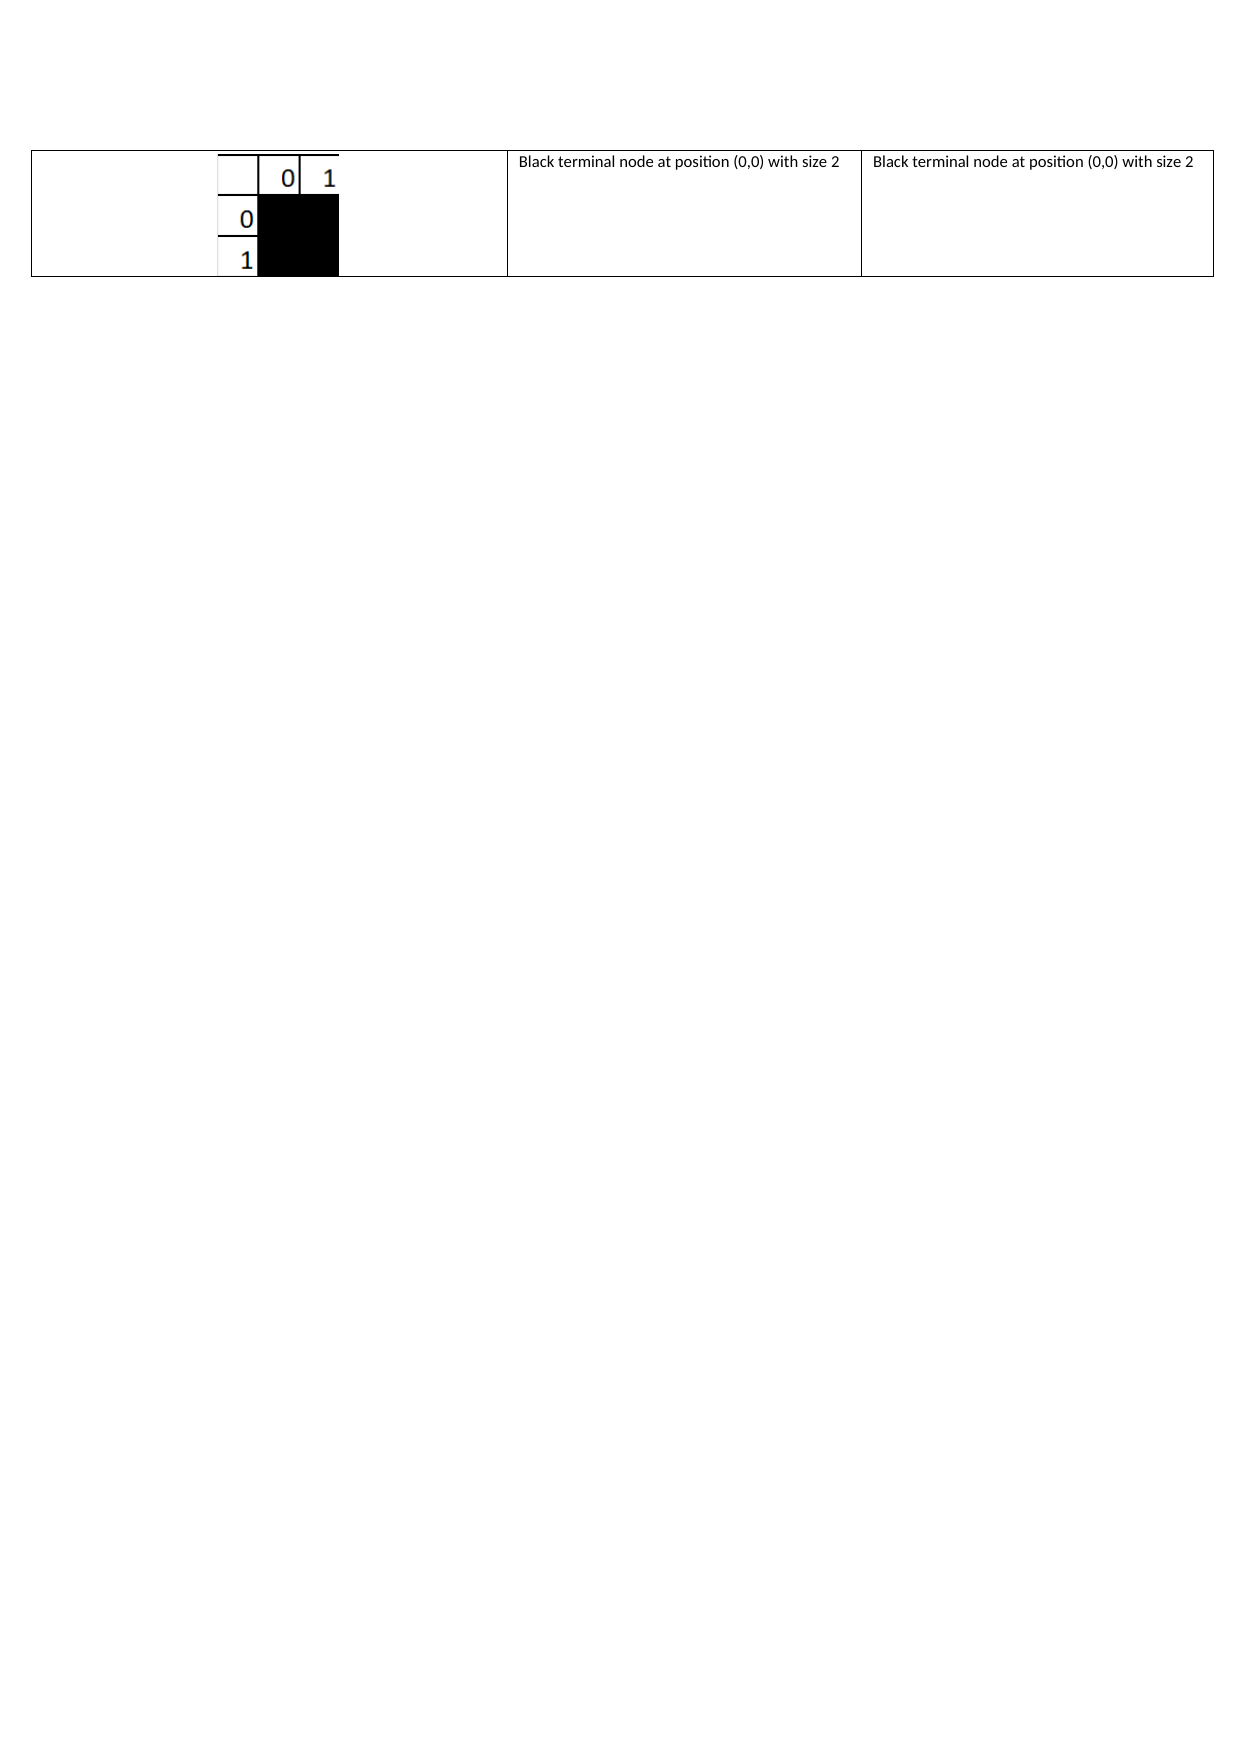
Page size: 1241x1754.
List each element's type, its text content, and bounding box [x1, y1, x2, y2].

table_cell Black terminal node at position (0,0) with size 2 [862, 151, 1213, 276]
picture [217, 154, 339, 276]
table_cell [32, 151, 507, 276]
table_cell Black terminal node at position (0,0) with size 2 [508, 151, 861, 276]
